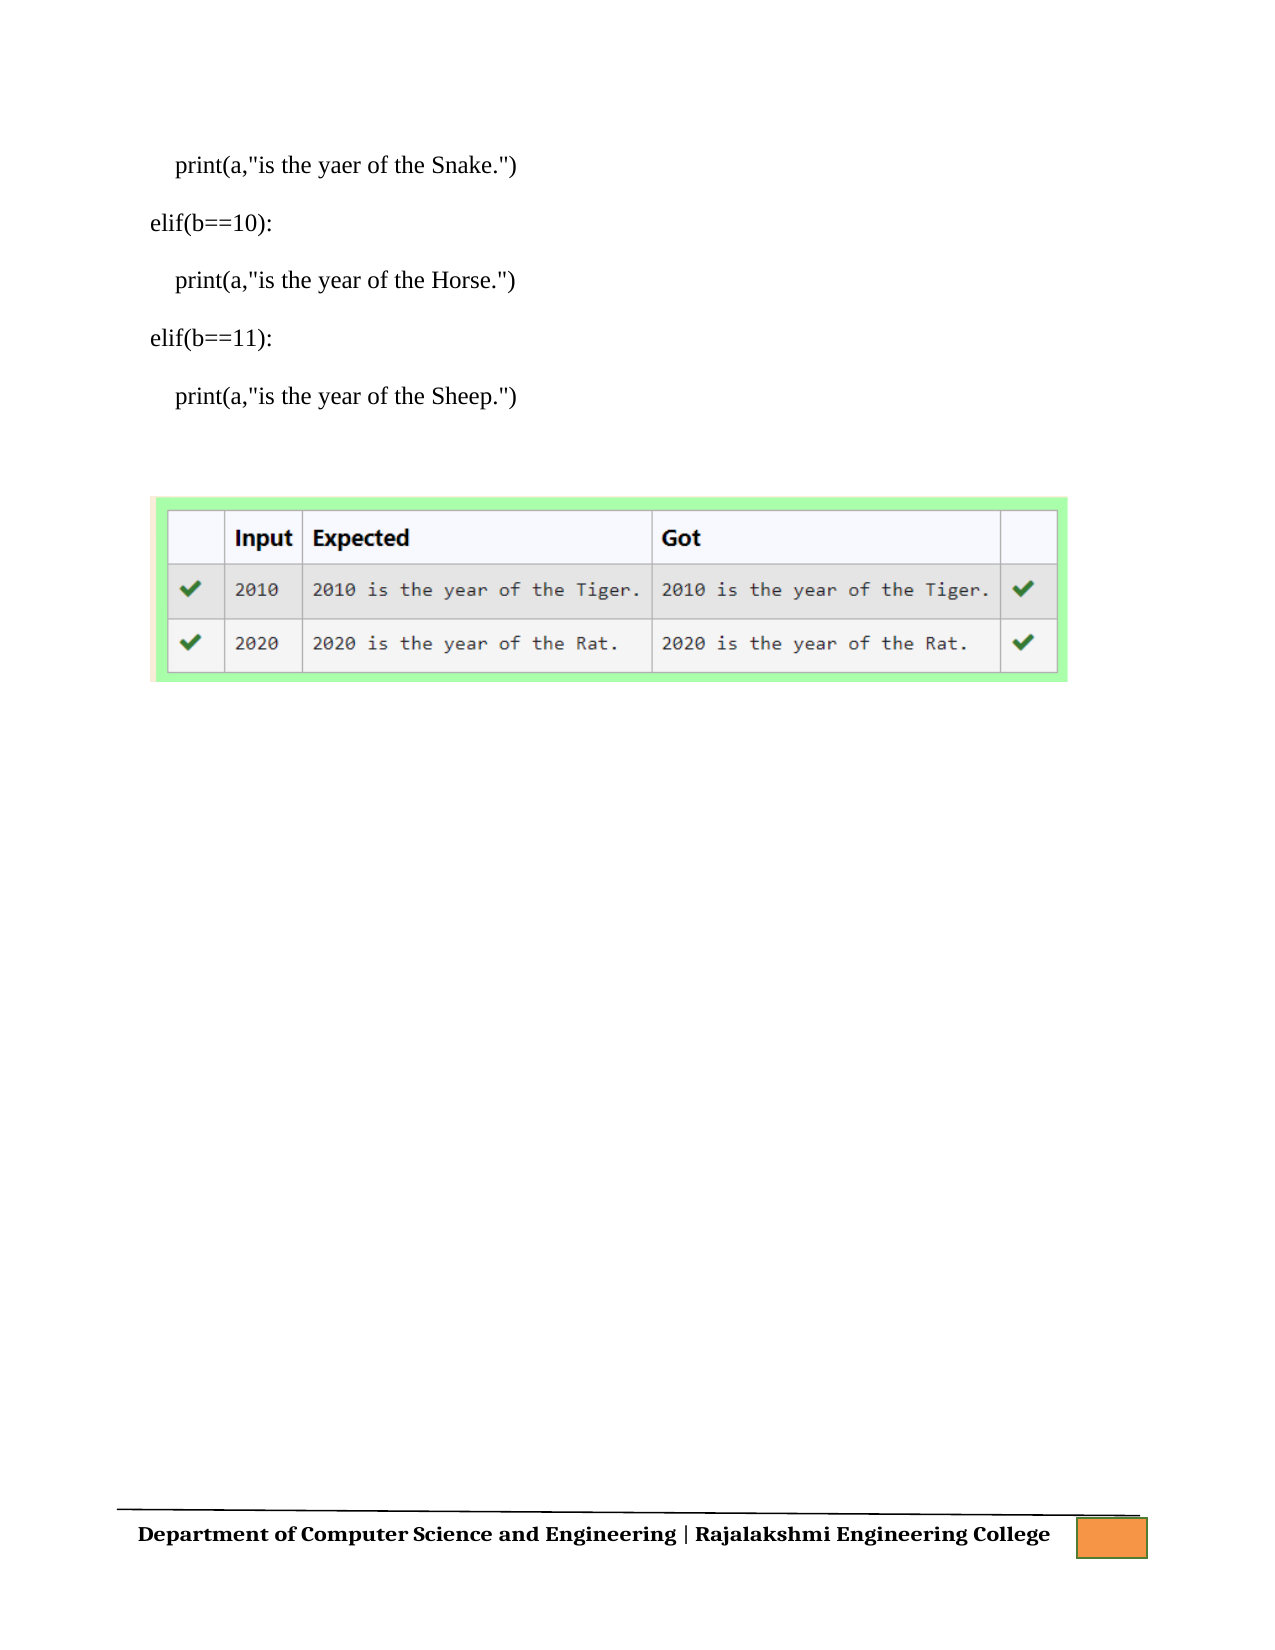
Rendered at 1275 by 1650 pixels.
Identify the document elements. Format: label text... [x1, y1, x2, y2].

text print(a,"is the yaer of the Snake.") elif(b==10): [150, 150, 518, 236]
picture [150, 496, 1068, 682]
text print(a,"is the year of the Sheep.") [175, 382, 1137, 410]
text print(a,"is the year of the Horse.") elif(b==11): [150, 265, 516, 352]
